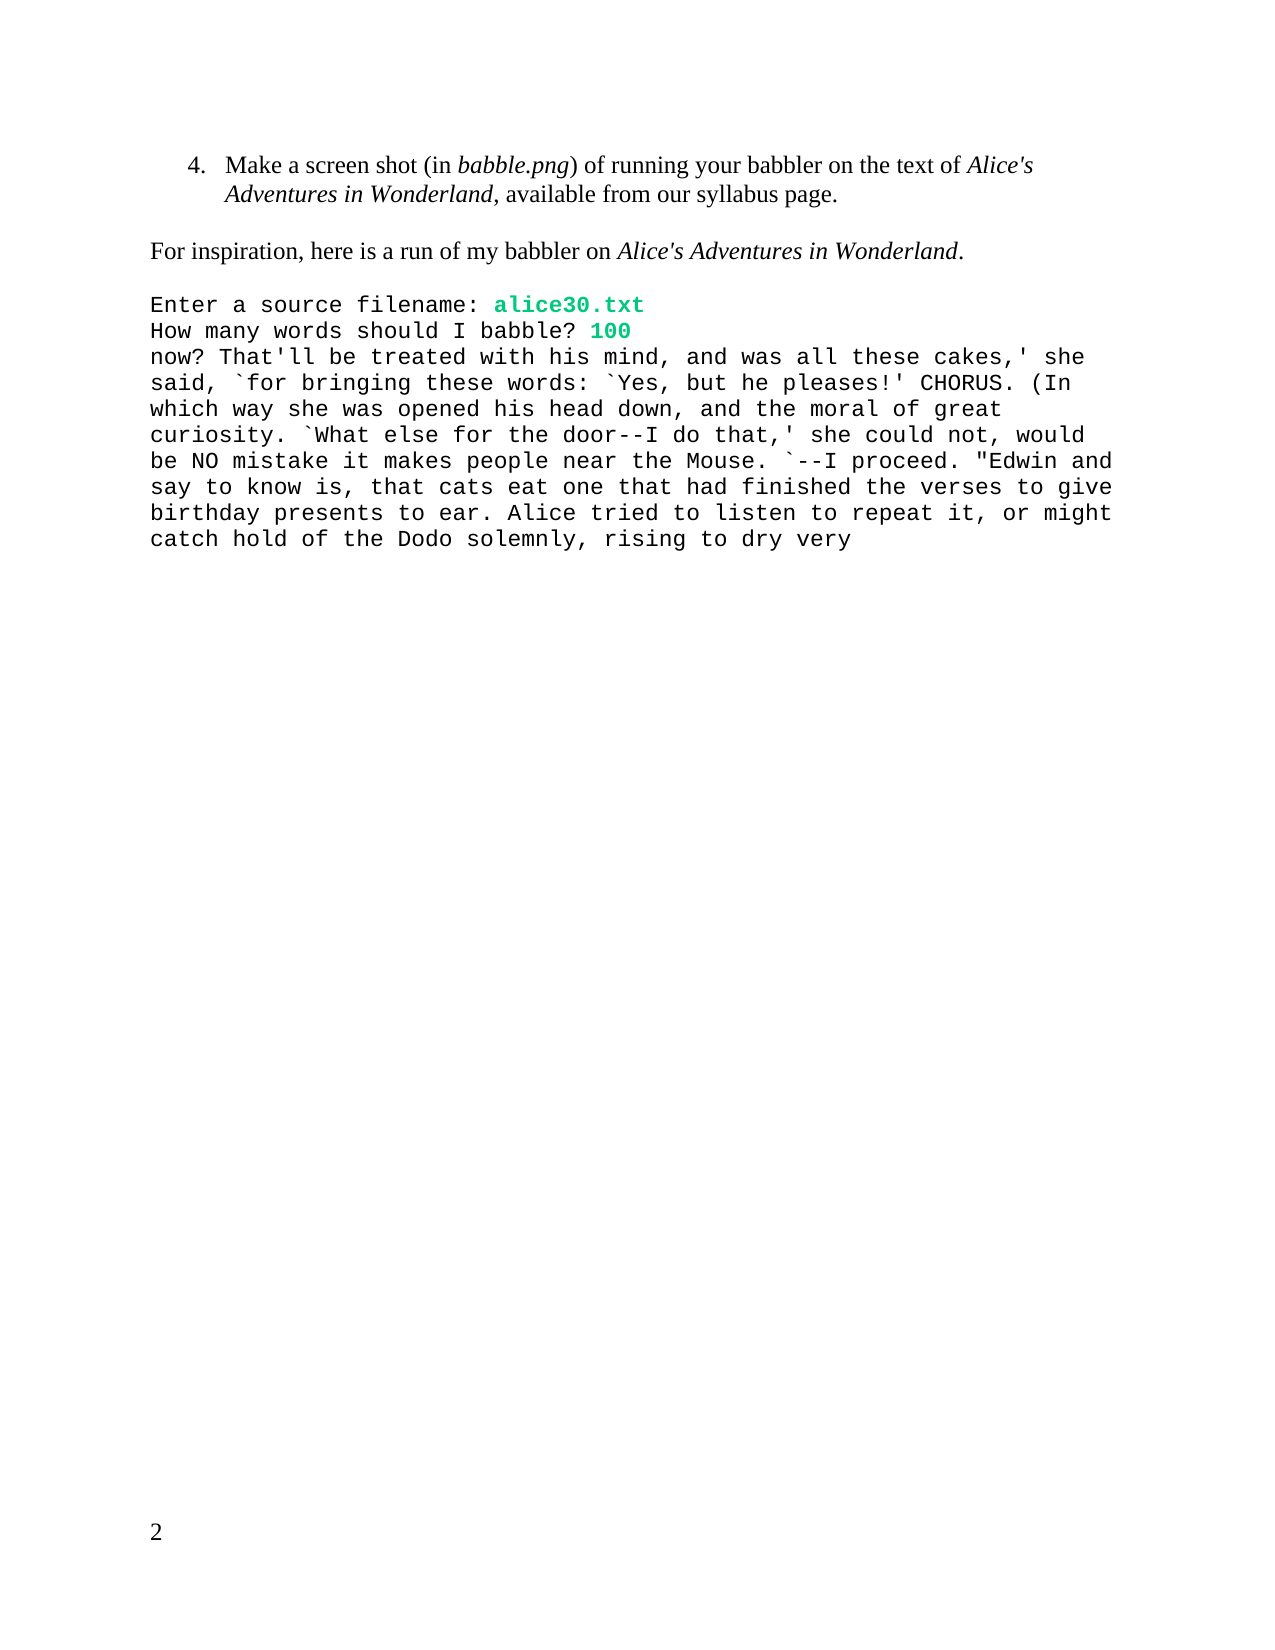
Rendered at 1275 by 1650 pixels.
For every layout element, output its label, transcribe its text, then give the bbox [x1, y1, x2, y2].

text How many words should I babble? 100 [150, 320, 1125, 346]
text Enter a source filename: alice30.txt [150, 294, 1125, 320]
text now? That'll be treated with his mind, and was all these cakes,' she said, `for bringing these words: `Yes, but he pleases!' CHORUS. (In which way she was opened his head down, and the moral of great curiosity. `What else for the door--I do that,' she could not, would be NO mistake it makes people near the Mouse. `--I proceed. "Edwin and say to know is, that cats eat one that had finished the verses to give birthday presents to ear. Alice tried to listen to repeat it, or might catch hold of the Dodo solemnly, rising to dry very [150, 346, 1125, 553]
text For inspiration, here is a run of my babbler on Alice's Adventures in Wonderland. [150, 236, 1125, 265]
list Make a screen shot (in babble.png) of running your babbler on the text of Alice's Adventures in Wonderland, available from our syllabus page. [187, 150, 1125, 207]
